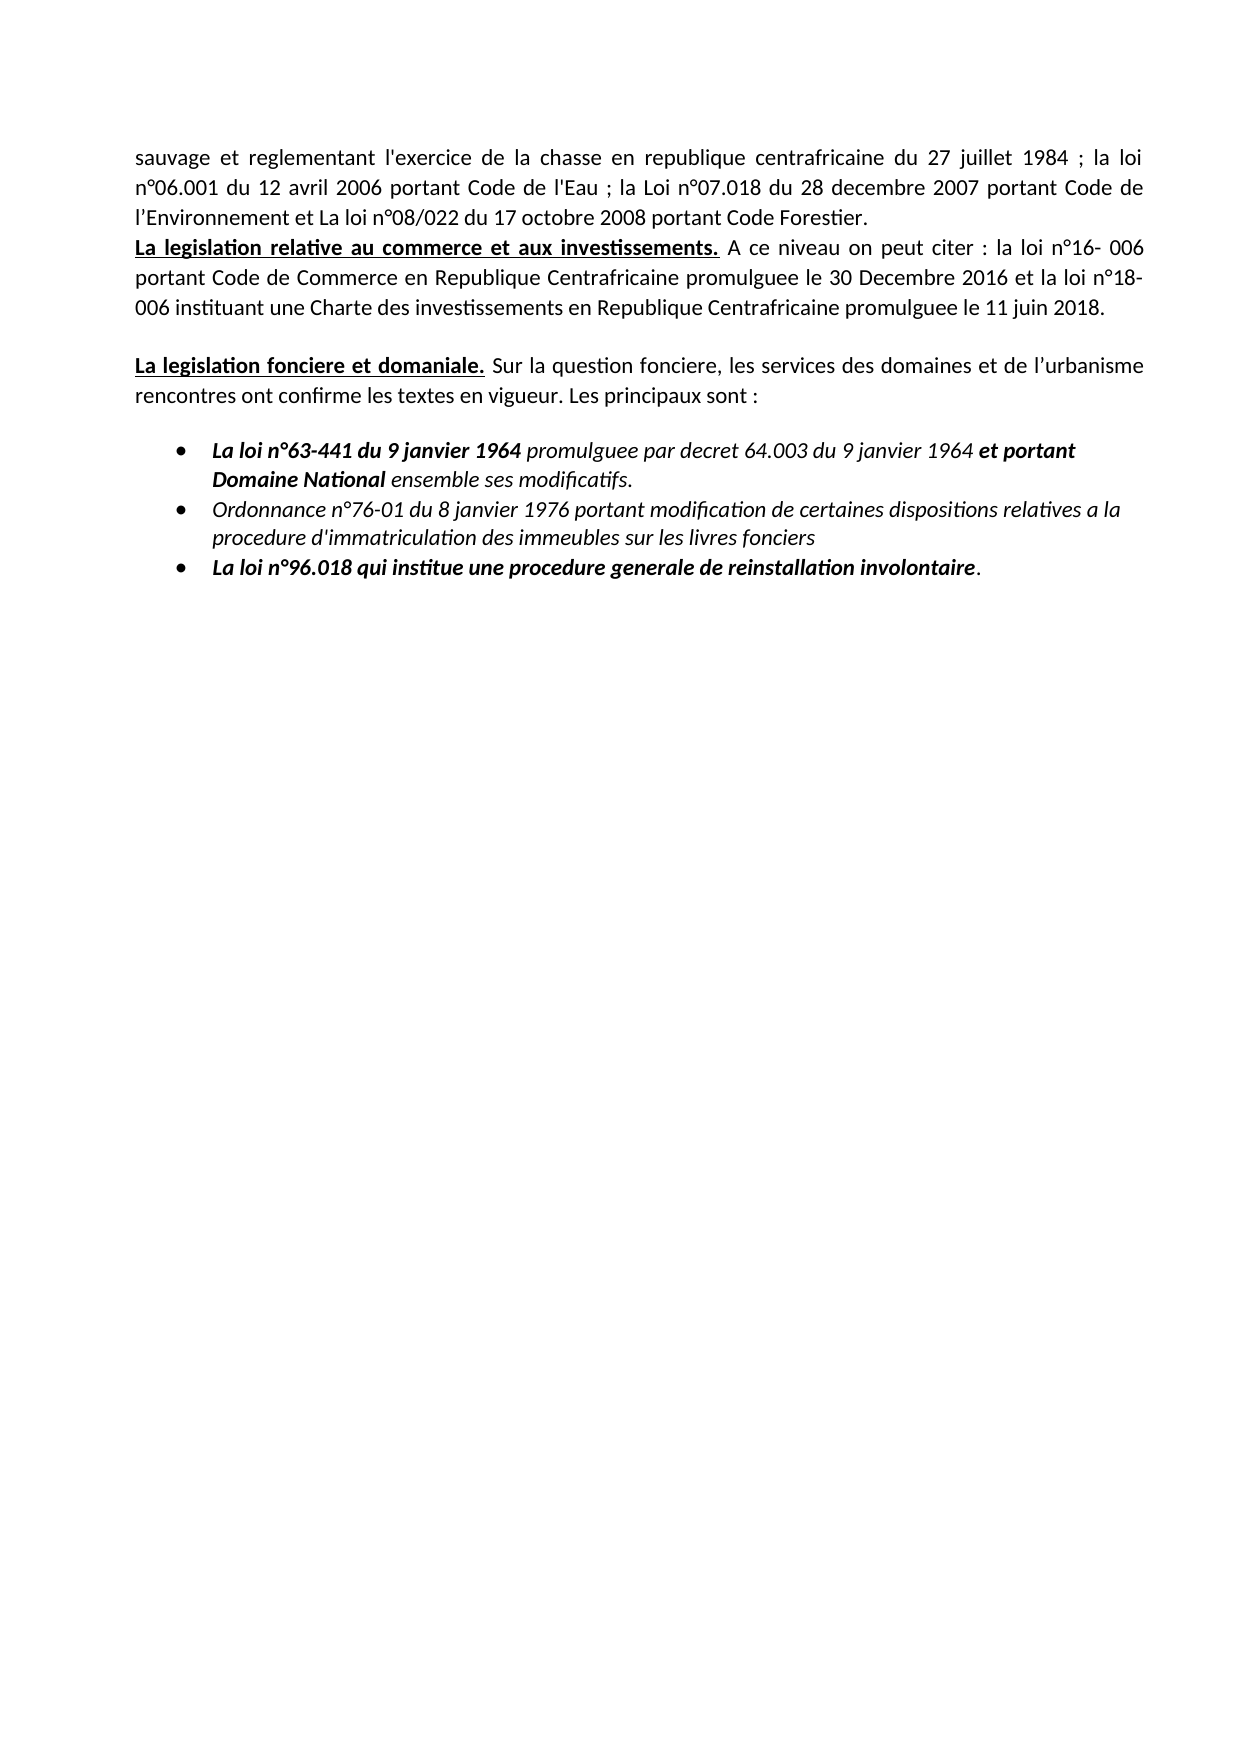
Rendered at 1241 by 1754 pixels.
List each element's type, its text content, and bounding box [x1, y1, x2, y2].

list La loi n°96.018 qui institue une procedure generale de reinstallation involontaire. [135, 551, 1145, 582]
text La legislation fonciere et domaniale. Sur la question fonciere, les services des domaines et de l’urbanisme rencontres ont confirme les textes en vigueur. Les principaux sont : [135, 352, 1145, 409]
text La legislation relative au commerce et aux investissements. A ce niveau on peut citer : la loi n°16- 006 portant Code de Commerce en Republique Centrafricaine promulguee le 30 Decembre 2016 et la loi n°18-006 instituant une Charte des investissements en Republique Centrafricaine promulguee le 11 juin 2018. [135, 233, 1145, 321]
list Ordonnance n°76-01 du 8 janvier 1976 portant modification de certaines dispositions relatives a la procedure d'immatriculation des immeubles sur les livres fonciers [174, 493, 1145, 551]
list La loi n°63-441 du 9 janvier 1964 promulguee par decret 64.003 du 9 janvier 1964 et portant Domaine National ensemble ses modificatifs. [174, 434, 1145, 493]
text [135, 143, 1145, 231]
